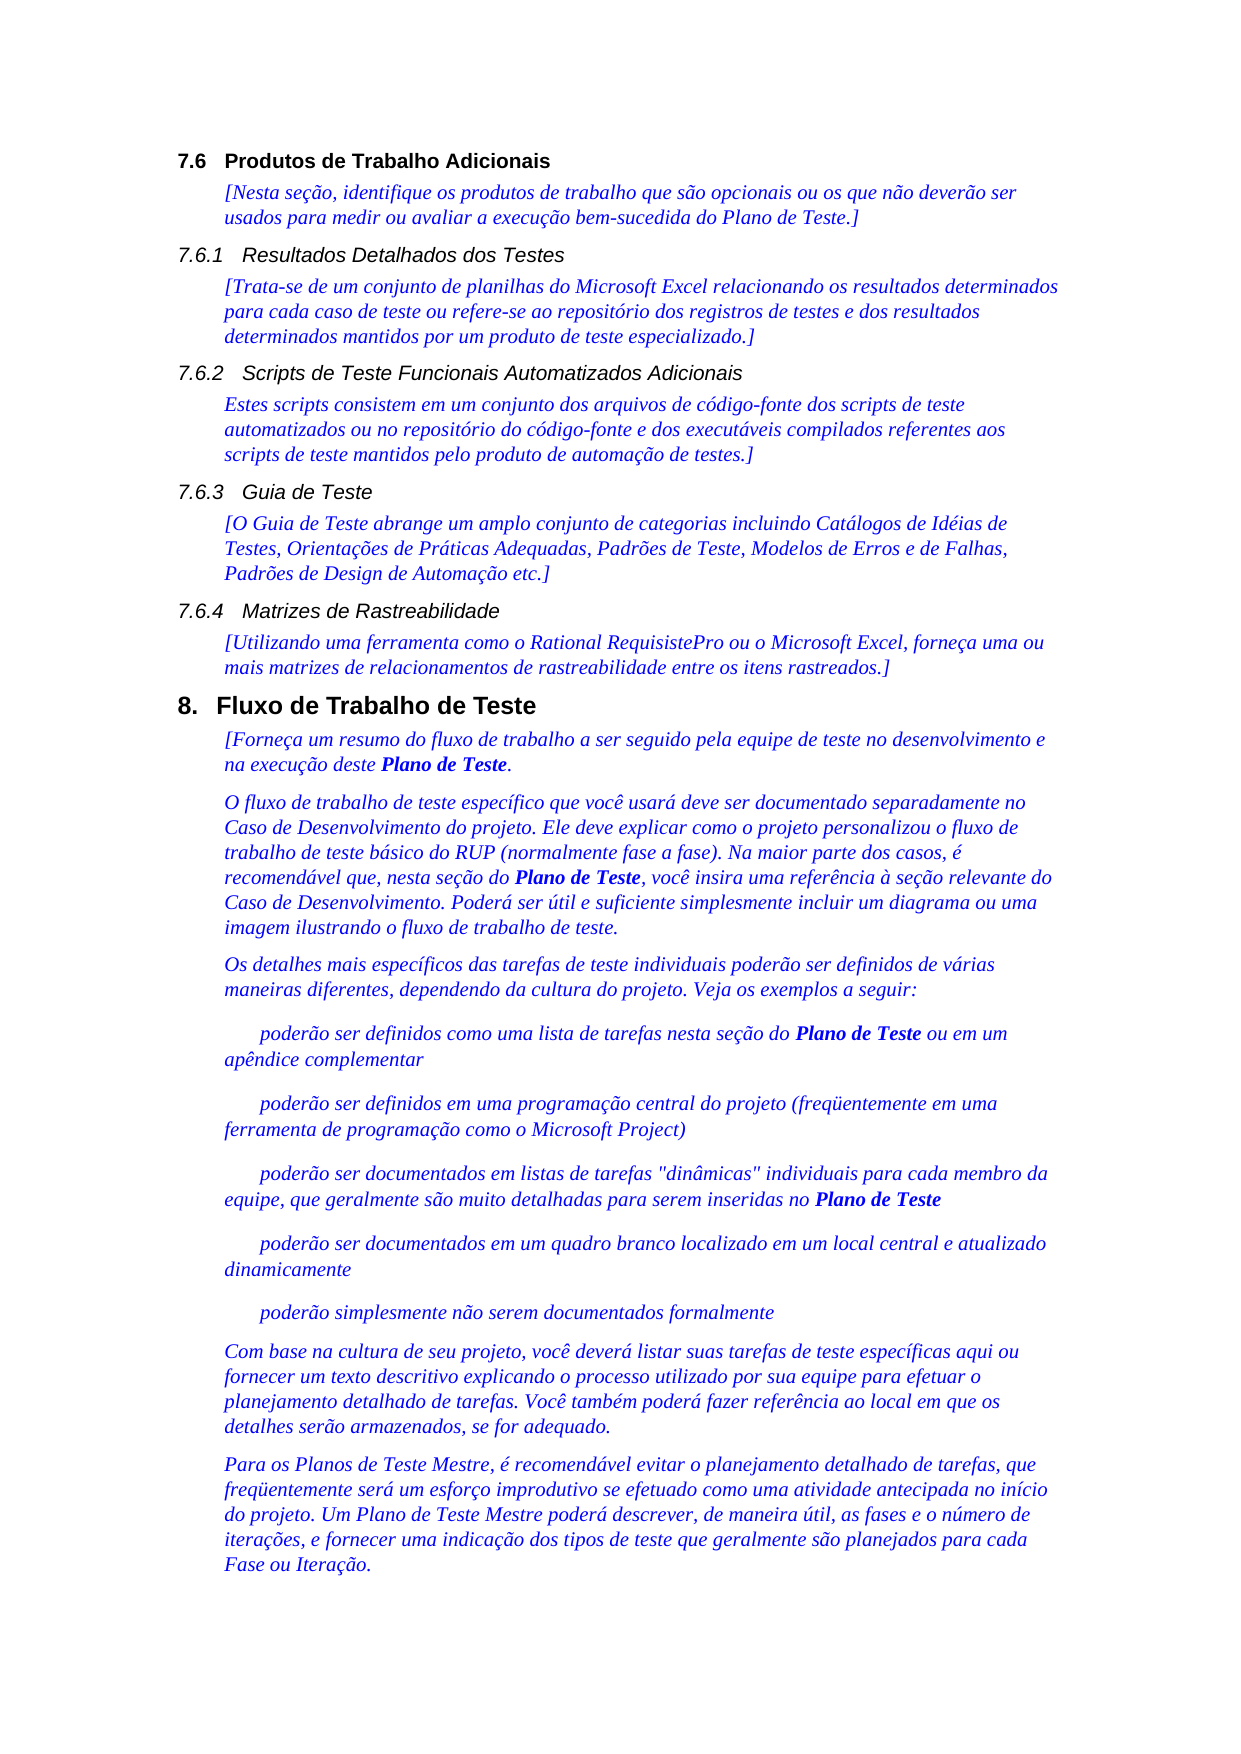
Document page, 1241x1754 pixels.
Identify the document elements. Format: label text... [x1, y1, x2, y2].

text [O Guia de Teste abrange um amplo conjunto de categorias incluindo Catálogos de Idéias de Testes, Orientações de Práticas Adequadas, Padrões de Teste, Modelos de Erros e de Falhas, Padrões de Design de Automação etc.] [224, 510, 1063, 585]
text  poderão ser definidos como uma lista de tarefas nesta seção do Plano de Teste ou em um apêndice complementar [224, 1014, 1063, 1071]
text  poderão simplesmente não serem documentados formalmente [224, 1293, 1063, 1326]
text  poderão ser documentados em listas de tarefas "dinâmicas" individuais para cada membro da equipe, que geralmente são muito detalhadas para serem inseridas no Plano de Teste [224, 1154, 1063, 1211]
text Estes scripts consistem em um conjunto dos arquivos de código-fonte dos scripts de teste automatizados ou no repositório do código-fonte e dos executáveis compilados referentes aos scripts de teste mantidos pelo produto de automação de testes.] [224, 391, 1063, 466]
text  poderão ser definidos em uma programação central do projeto (freqüentemente em uma ferramenta de programação como o Microsoft Project) [224, 1084, 1063, 1141]
text 7.6 Produtos de Trabalho Adicionais [177, 148, 1063, 173]
text [Utilizando uma ferramenta como o Rational RequisistePro ou o Microsoft Excel, forneça uma ou mais matrizes de relacionamentos de rastreabilidade entre os itens rastreados.] [224, 629, 1063, 679]
text 7.6.3 Guia de Teste [177, 479, 1063, 504]
text 7.6.1 Resultados Detalhados dos Testes [177, 241, 1063, 266]
text Para os Planos de Teste Mestre, é recomendável evitar o planejamento detalhado de tarefas, que freqüentemente será um esforço improdutivo se efetuado como uma atividade antecipada no início do projeto. Um Plano de Teste Mestre poderá descrever, de maneira útil, as fases e o número de iterações, e fornecer uma indicação dos tipos de teste que geralmente são planejados para cada Fase ou Iteração. [224, 1451, 1063, 1576]
text 7.6.4 Matrizes de Rastreabilidade [177, 598, 1063, 623]
text 8. Fluxo de Trabalho de Teste [177, 691, 1063, 720]
text [Nesta seção, identifique os produtos de trabalho que são opcionais ou os que não deverão ser usados para medir ou avaliar a execução bem-sucedida do Plano de Teste.] [224, 179, 1063, 229]
text  poderão ser documentados em um quadro branco localizado em um local central e atualizado dinamicamente [224, 1223, 1063, 1281]
text Os detalhes mais específicos das tarefas de teste individuais poderão ser definidos de várias maneiras diferentes, dependendo da cultura do projeto. Veja os exemplos a seguir: [224, 951, 1063, 1001]
text [Forneça um resumo do fluxo de trabalho a ser seguido pela equipe de teste no desenvolvimento e na execução deste Plano de Teste. [224, 726, 1063, 776]
text O fluxo de trabalho de teste específico que você usará deve ser documentado separadamente no Caso de Desenvolvimento do projeto. Ele deve explicar como o projeto personalizou o fluxo de trabalho de teste básico do RUP (normalmente fase a fase). Na maior parte dos casos, é recomendável que, nesta seção do Plano de Teste, você insira uma referência à seção relevante do Caso de Desenvolvimento. Poderá ser útil e suficiente simplesmente incluir um diagrama ou uma imagem ilustrando o fluxo de trabalho de teste. [224, 789, 1063, 939]
text [Trata-se de um conjunto de planilhas do Microsoft Excel relacionando os resultados determinados para cada caso de teste ou refere-se ao repositório dos registros de testes e dos resultados determinados mantidos por um produto de teste especializado.] [224, 273, 1063, 348]
text Com base na cultura de seu projeto, você deverá listar suas tarefas de teste específicas aqui ou fornecer um texto descritivo explicando o processo utilizado por sua equipe para efetuar o planejamento detalhado de tarefas. Você também poderá fazer referência ao local em que os detalhes serão armazenados, se for adequado. [224, 1338, 1063, 1438]
text 7.6.2 Scripts de Teste Funcionais Automatizados Adicionais [177, 360, 1063, 385]
